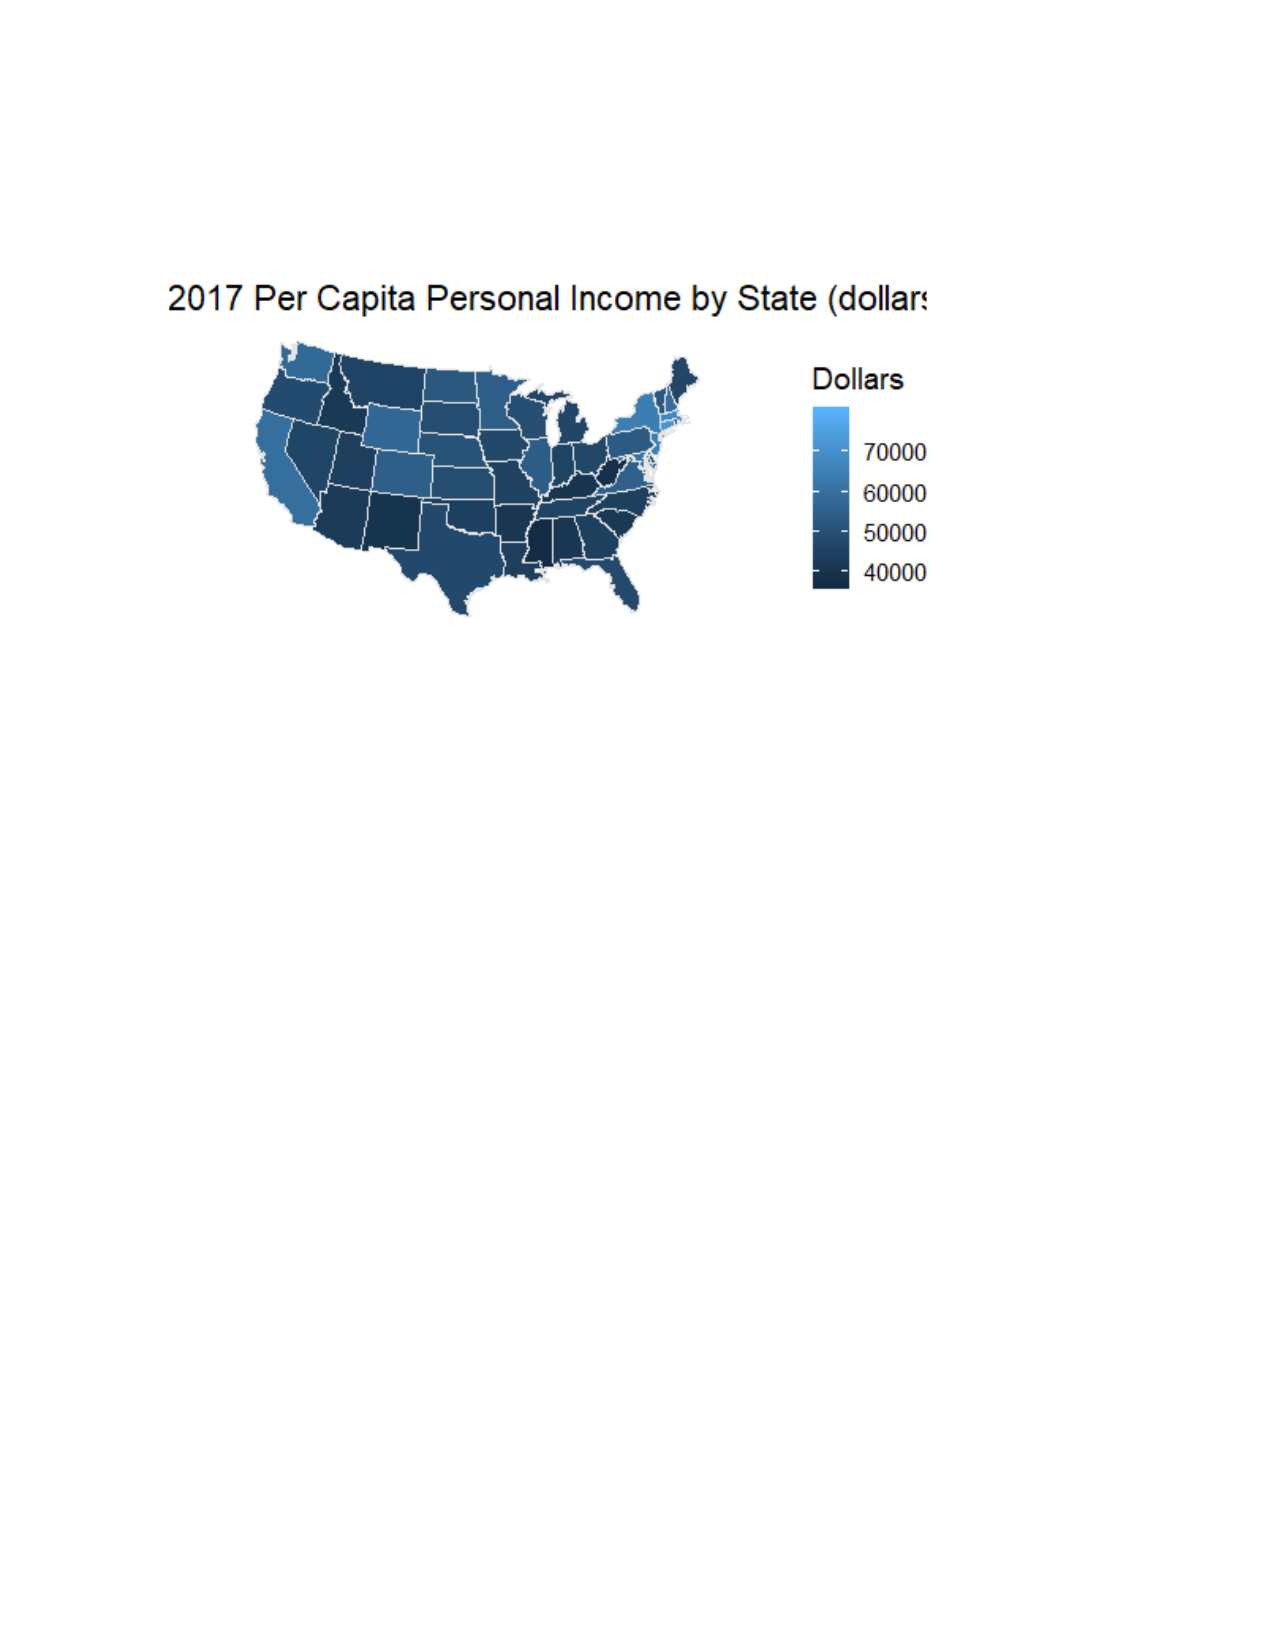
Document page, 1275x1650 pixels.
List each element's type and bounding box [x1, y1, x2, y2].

picture [168, 150, 927, 757]
